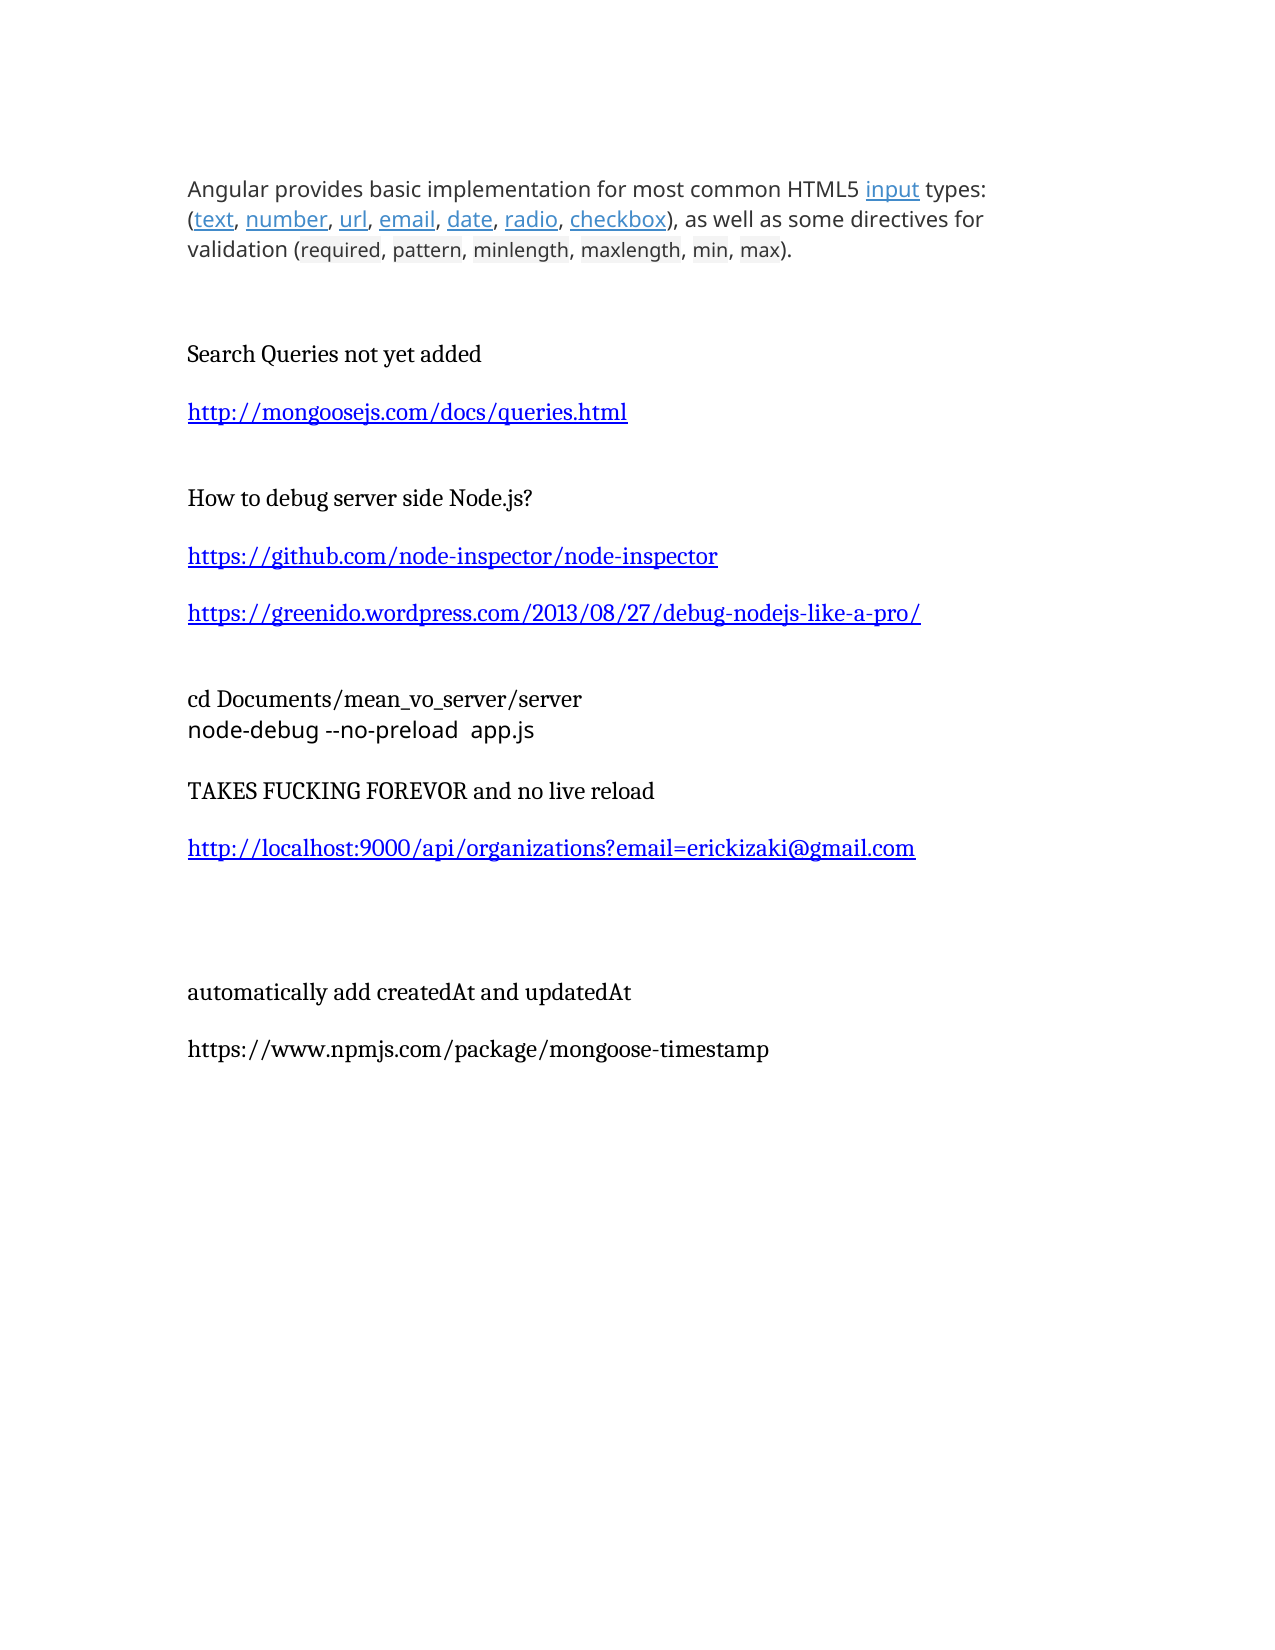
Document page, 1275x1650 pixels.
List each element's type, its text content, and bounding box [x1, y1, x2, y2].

text https://github.com/node-inspector/node-inspector [187, 542, 1087, 570]
text node-debug --no-preload app.js [187, 714, 1087, 745]
text cd Documents/mean_vo_server/server [187, 685, 1087, 714]
text Search Queries not yet added [187, 340, 1087, 369]
text http://mongoosejs.com/docs/queries.html [187, 398, 1087, 427]
text Angular provides basic implementation for most common HTML5 input types: (text, number, url, email, date, radio, checkbox), as well as some directives for validation (required, pattern, minlength, maxlength, min, max). [792, 174, 1087, 263]
text TAKES FUCKING FOREVOR and no live reload [187, 777, 1087, 805]
text automatically add createdAt and updatedAt [187, 978, 1087, 1007]
text https://www.npmjs.com/package/mongoose-timestamp [187, 1035, 1087, 1064]
text How to debug server side Node.js? [187, 484, 1087, 513]
text http://localhost:9000/api/organizations?email=erickizaki@gmail.com [187, 834, 1087, 863]
text https://greenido.wordpress.com/2013/08/27/debug-nodejs-like-a-pro/ [187, 599, 1087, 628]
